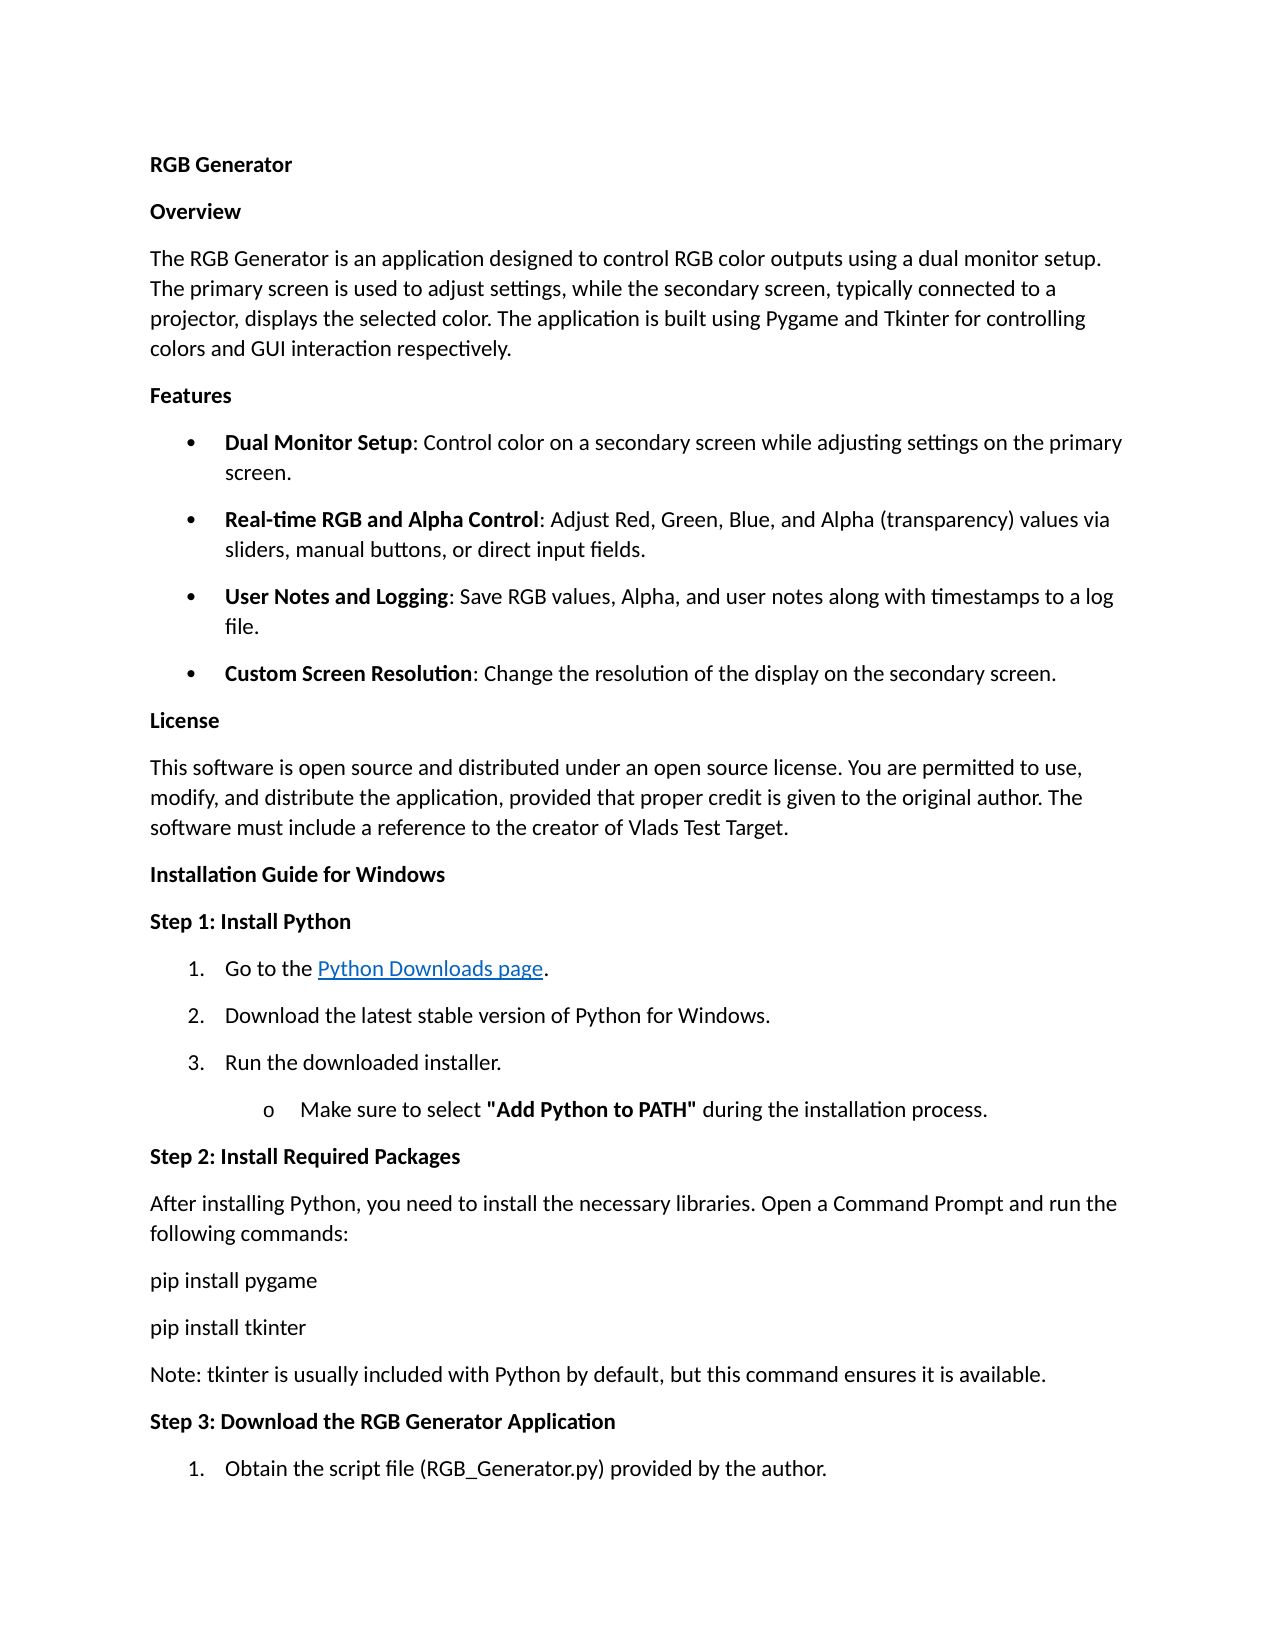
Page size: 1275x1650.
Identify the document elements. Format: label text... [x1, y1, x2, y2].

text Step 3: Download the RGB Generator Application [150, 1407, 1125, 1435]
list Dual Monitor Setup: Control color on a secondary screen while adjusting settings on the primary screen. [187, 428, 1125, 486]
text License [150, 706, 1125, 734]
text Step 2: Install Required Packages [150, 1142, 1125, 1170]
list Go to the Python Downloads page. [187, 954, 1125, 982]
list Download the latest stable version of Python for Windows. [187, 1001, 1125, 1029]
list Custom Screen Resolution: Change the resolution of the display on the secondary screen. [187, 659, 1125, 687]
list User Notes and Logging: Save RGB values, Alpha, and user notes along with timestamps to a log file. [187, 582, 1125, 641]
text pip install tkinter [150, 1313, 1125, 1341]
text RGB Generator [150, 150, 1125, 178]
text This software is open source and distributed under an open source license. You are permitted to use, modify, and distribute the application, provided that proper credit is given to the original author. The software must include a reference to the creator of Vlads Test Target. [150, 753, 1125, 842]
text Note: tkinter is usually included with Python by default, but this command ensures it is available. [150, 1360, 1125, 1388]
text The RGB Generator is an application designed to control RGB color outputs using a dual monitor setup. The primary screen is used to adjust settings, while the secondary screen, typically connected to a projector, displays the selected color. The application is built using Pygame and Tkinter for controlling colors and GUI interaction respectively. [150, 244, 1125, 362]
text After installing Python, you need to install the necessary libraries. Open a Command Prompt and run the following commands: [150, 1189, 1125, 1247]
text Overview [150, 197, 1125, 225]
text Features [150, 381, 1125, 409]
list Real-time RGB and Alpha Control: Adjust Red, Green, Blue, and Alpha (transparency) values via sliders, manual buttons, or direct input fields. [187, 505, 1125, 563]
text Installation Guide for Windows [150, 860, 1125, 888]
list Obtain the script file (RGB_Generator.py) provided by the author. [187, 1454, 1125, 1482]
text pip install pygame [150, 1266, 1125, 1294]
text Step 1: Install Python [150, 907, 1125, 935]
list Run the downloaded installer. [187, 1048, 1125, 1076]
list Make sure to select "Add Python to PATH" during the installation process. [262, 1095, 1125, 1123]
